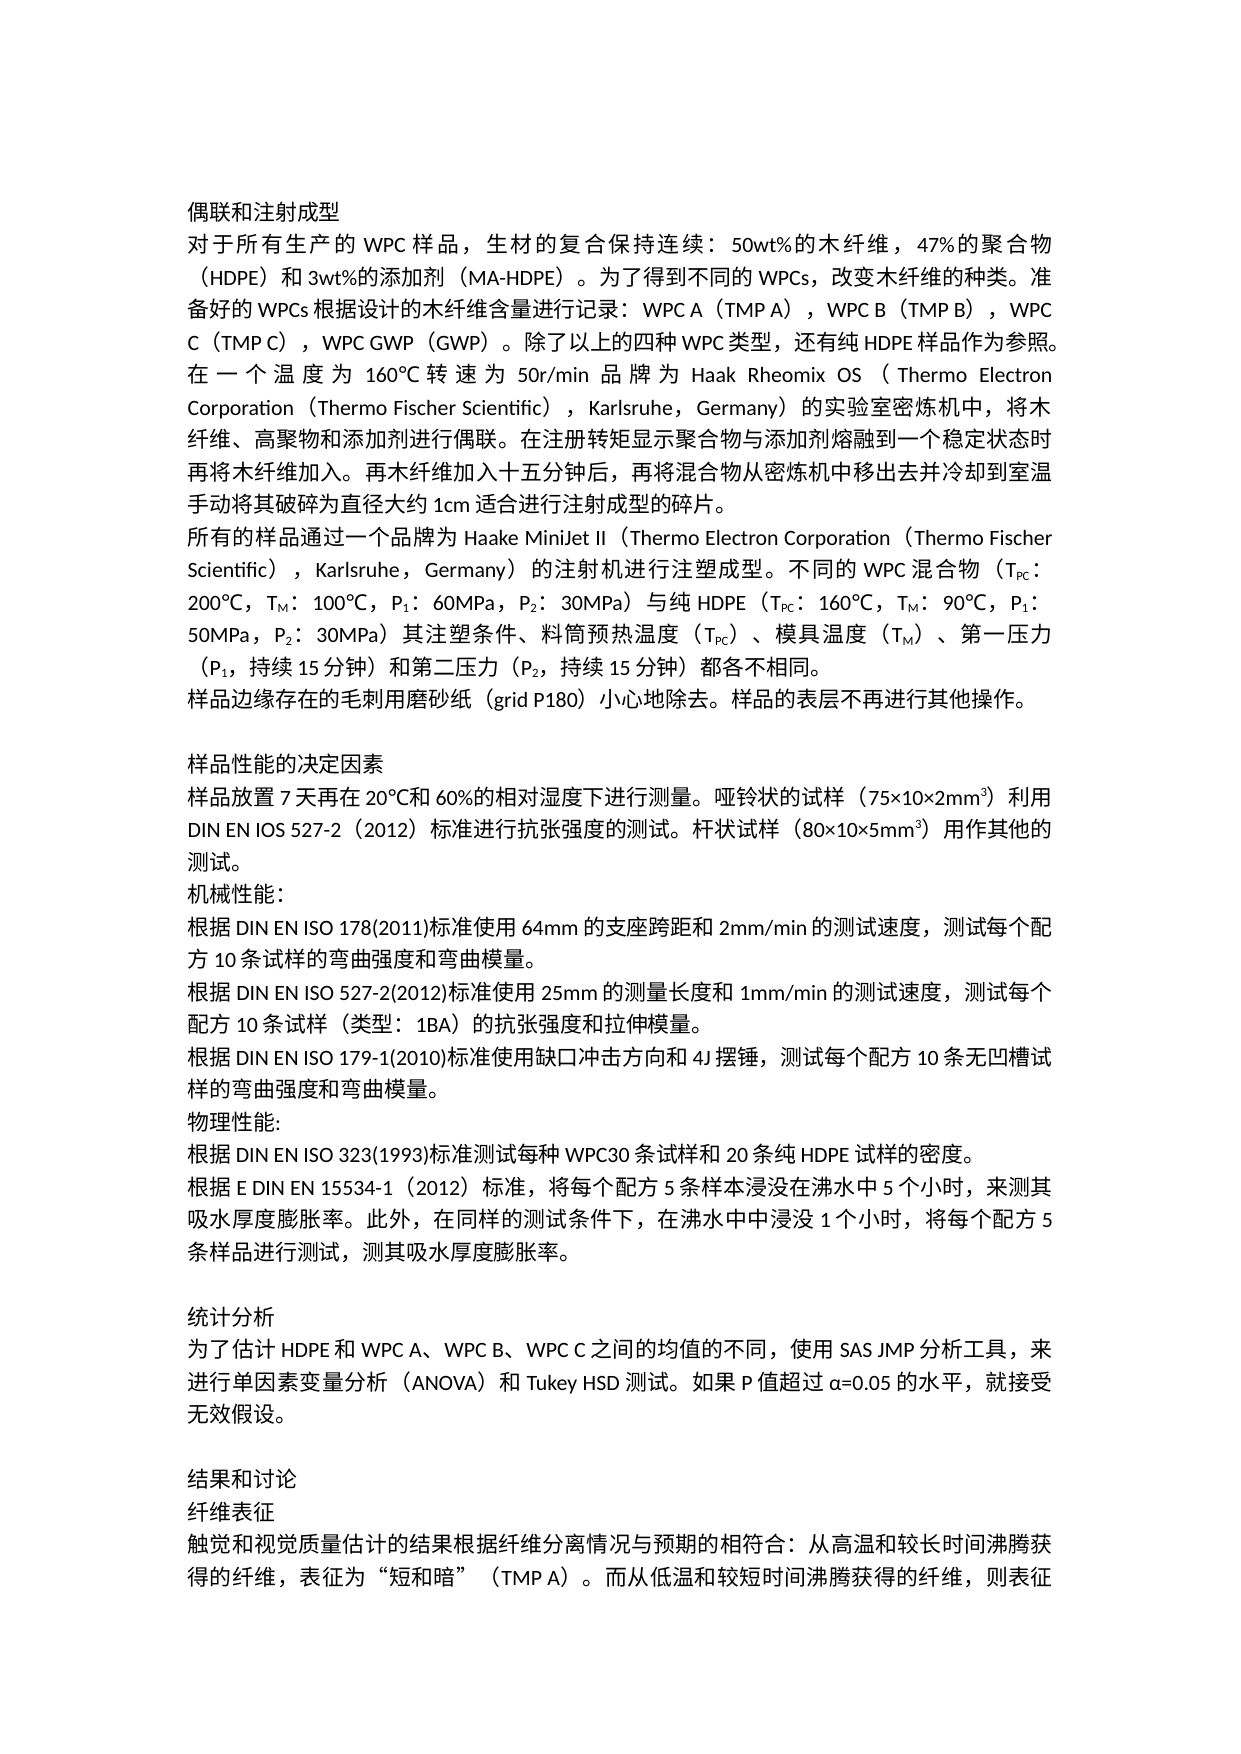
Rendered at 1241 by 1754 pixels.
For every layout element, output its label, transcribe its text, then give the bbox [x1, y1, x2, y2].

text 样品性能的决定因素 [187, 747, 1053, 779]
text 对于所有生产的WPC样品，生材的复合保持连续：50wt%的木纤维，47%的聚合物（HDPE）和3wt%的添加剂（MA-HDPE）。为了得到不同的WPCs，改变木纤维的种类。准备好的WPCs根据设计的木纤维含量进行记录：WPC A（TMP A），WPC B（TMP B），WPC C（TMP C），WPC GWP（GWP）。除了以上的四种WPC类型，还有纯HDPE样品作为参照。 [187, 227, 1053, 357]
text 为了估计HDPE和WPC A、WPC B、WPC C之间的均值的不同，使用SAS JMP分析工具，来进行单因素变量分析（ANOVA）和Tukey HSD测试。如果P值超过α=0.05的水平，就接受无效假设。 [187, 1332, 1053, 1429]
text 统计分析 [187, 1299, 1053, 1332]
text 机械性能： [187, 877, 1053, 909]
text 根据DIN EN ISO 527-2(2012)标准使用25mm的测量长度和1mm/min的测试速度，测试每个配方10条试样（类型：1BA）的抗张强度和拉伸模量。 [187, 974, 1053, 1039]
text 根据DIN EN ISO 178(2011)标准使用64mm的支座跨距和2mm/min的测试速度，测试每个配方10条试样的弯曲强度和弯曲模量。 [187, 909, 1053, 974]
text 样品放置7天再在20℃和60%的相对湿度下进行测量。哑铃状的试样（75×10×2mm3）利用DIN EN IOS 527-2（2012）标准进行抗张强度的测试。杆状试样（80×10×5mm3）用作其他的测试。 [187, 779, 1053, 877]
text 根据DIN EN ISO 179-1(2010)标准使用缺口冲击方向和4J摆锤，测试每个配方10条无凹槽试样的弯曲强度和弯曲模量。 [187, 1039, 1053, 1104]
text 根据E DIN EN 15534-1（2012）标准，将每个配方5条样本浸没在沸水中5个小时，来测其吸水厚度膨胀率。此外，在同样的测试条件下，在沸水中中浸没1个小时，将每个配方5条样品进行测试，测其吸水厚度膨胀率。 [187, 1169, 1053, 1267]
text 纤维表征 [187, 1494, 1053, 1527]
text 样品边缘存在的毛刺用磨砂纸（grid P180）小心地除去。样品的表层不再进行其他操作。 [187, 682, 1053, 747]
text 偶联和注射成型 [187, 194, 1053, 227]
text 在一个温度为160℃转速为50r/min品牌为Haak Rheomix OS（Thermo Electron Corporation（Thermo Fischer Scientific），Karlsruhe，Germany）的实验室密炼机中，将木纤维、高聚物和添加剂进行偶联。在注册转矩显示聚合物与添加剂熔融到一个稳定状态时，再将木纤维加入。再木纤维加入十五分钟后，再将混合物从密炼机中移出去并冷却到室温，手动将其破碎为直径大约1cm适合进行注射成型的碎片。 [187, 357, 1053, 519]
text 物理性能: [187, 1104, 1053, 1137]
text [187, 1527, 1053, 1592]
text 结果和讨论 [187, 1462, 1053, 1494]
text 所有的样品通过一个品牌为Haake MiniJet II（Thermo Electron Corporation（Thermo Fischer Scientific），Karlsruhe，Germany）的注射机进行注塑成型。不同的WPC混合物（TPC：200℃，TM：100℃，P1：60MPa，P2：30MPa）与纯HDPE（TPC：160℃，TM：90℃，P1：50MPa，P2：30MPa）其注塑条件、料筒预热温度（TPC）、模具温度（TM）、第一压力（P1，持续15分钟）和第二压力（P2，持续15分钟）都各不相同。 [187, 519, 1053, 682]
text 根据DIN EN ISO 323(1993)标准测试每种WPC30条试样和20条纯HDPE试样的密度。 [187, 1137, 1053, 1169]
